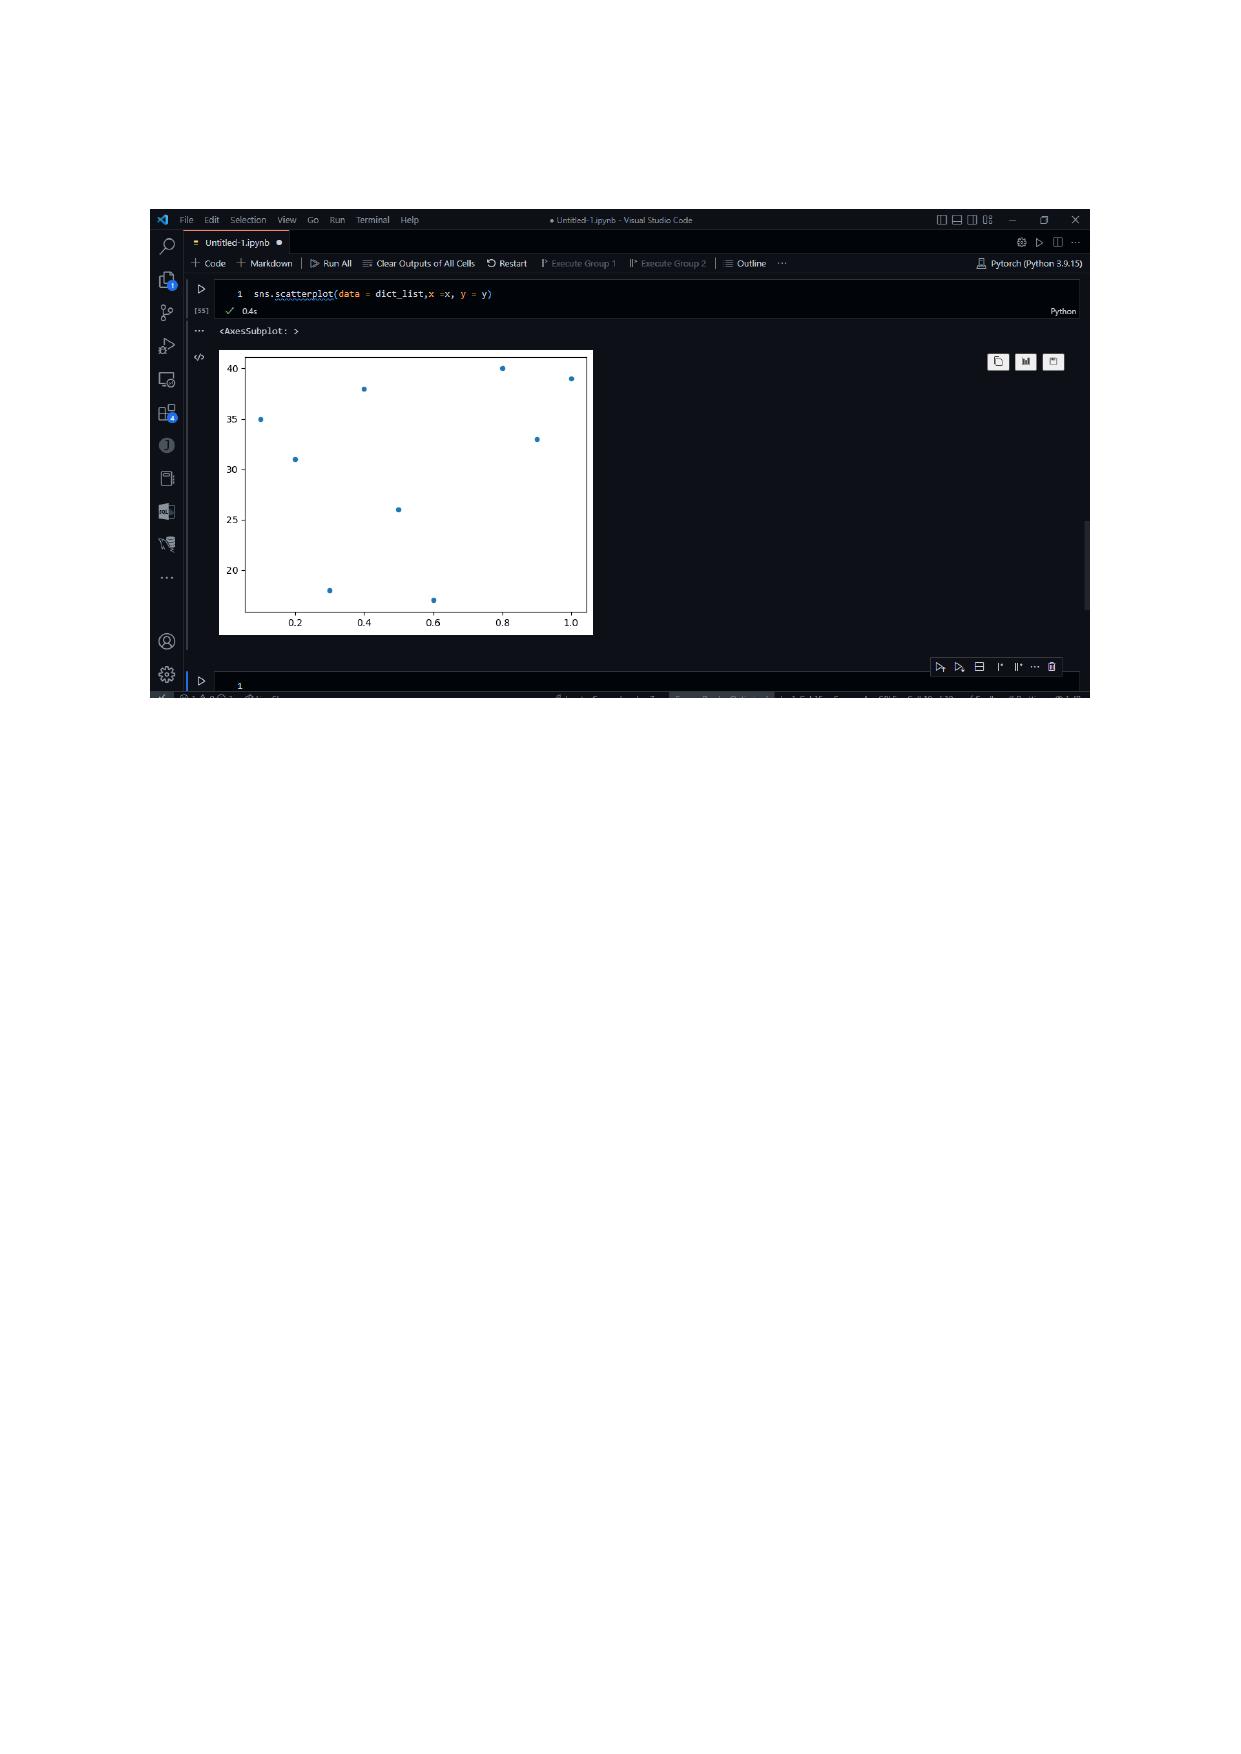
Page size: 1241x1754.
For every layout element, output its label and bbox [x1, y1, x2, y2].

picture [150, 209, 1090, 698]
